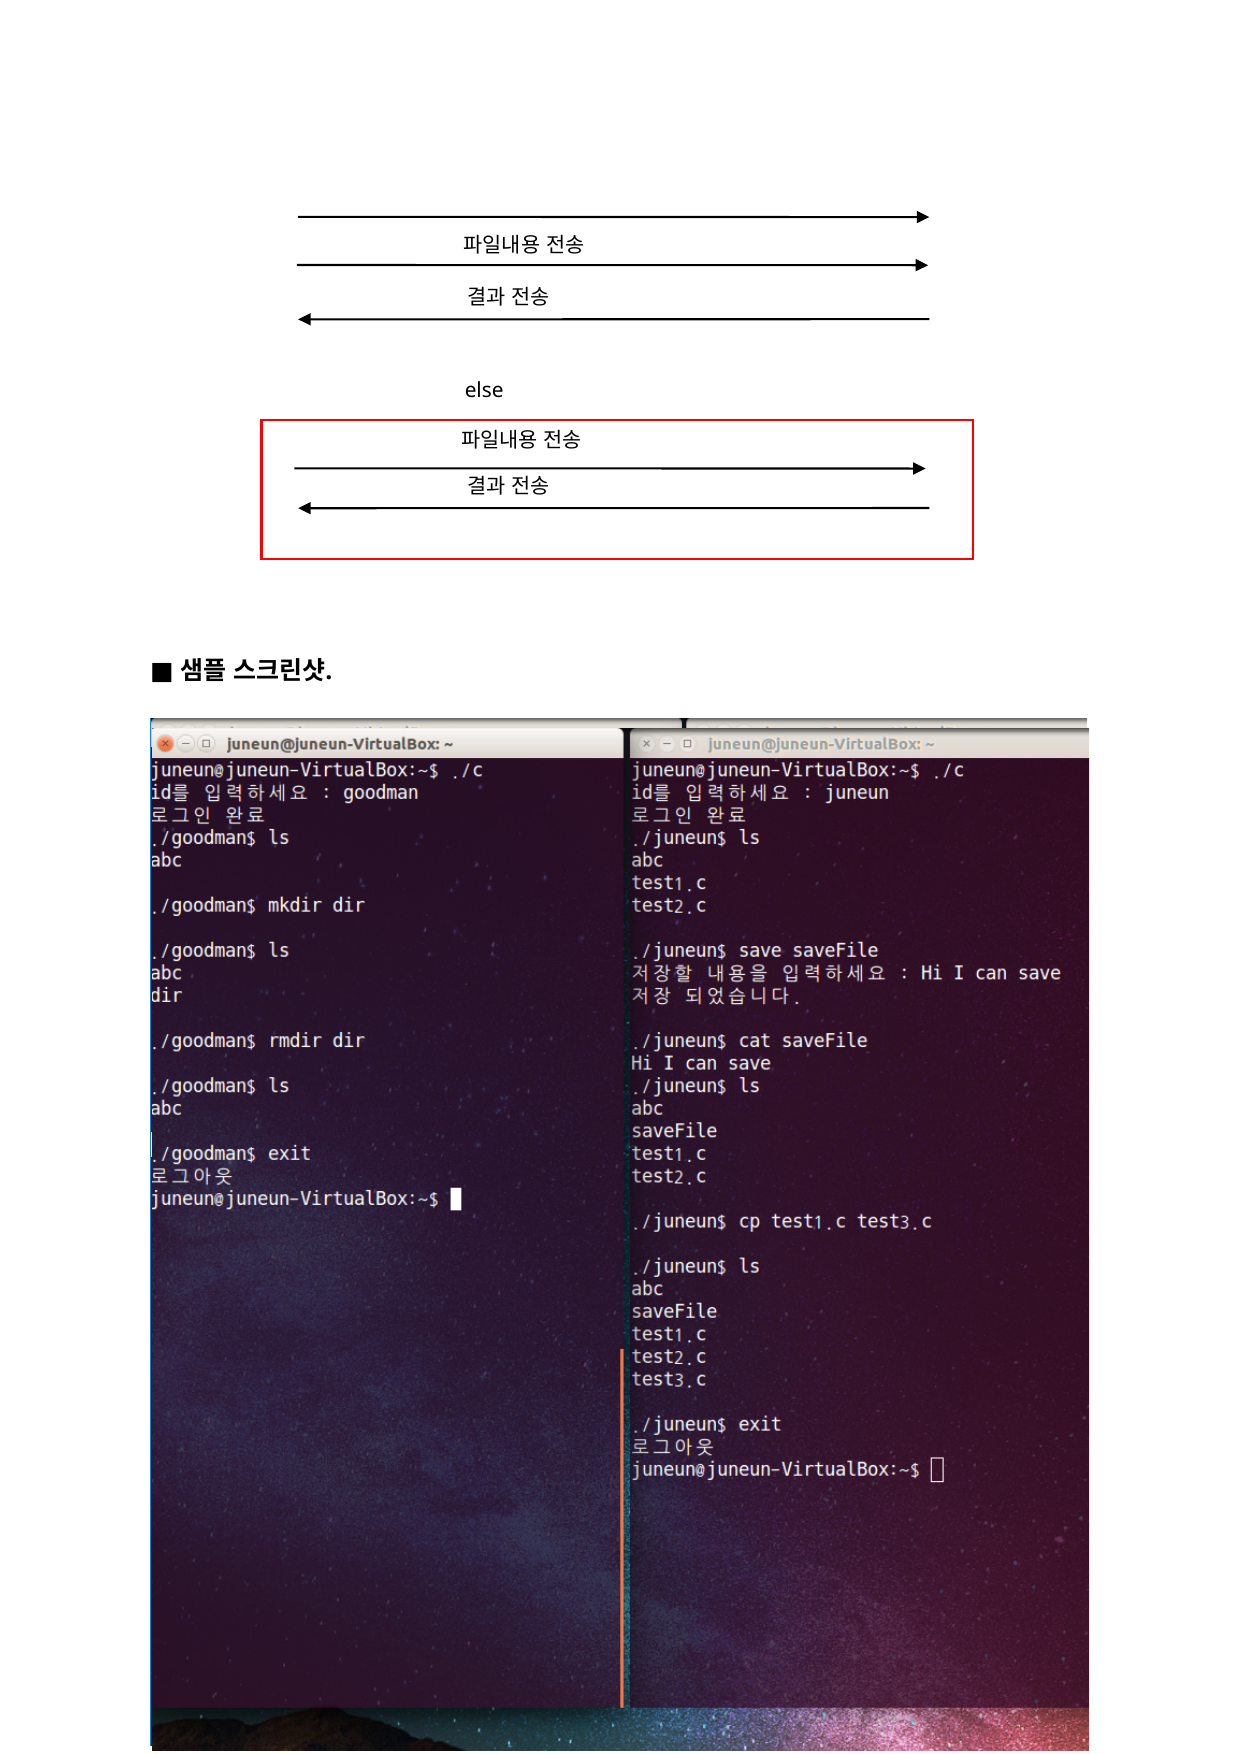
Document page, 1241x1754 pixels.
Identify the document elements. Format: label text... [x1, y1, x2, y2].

text ■ 샘플 스크린샷. [150, 650, 1090, 686]
picture [150, 718, 1089, 1751]
